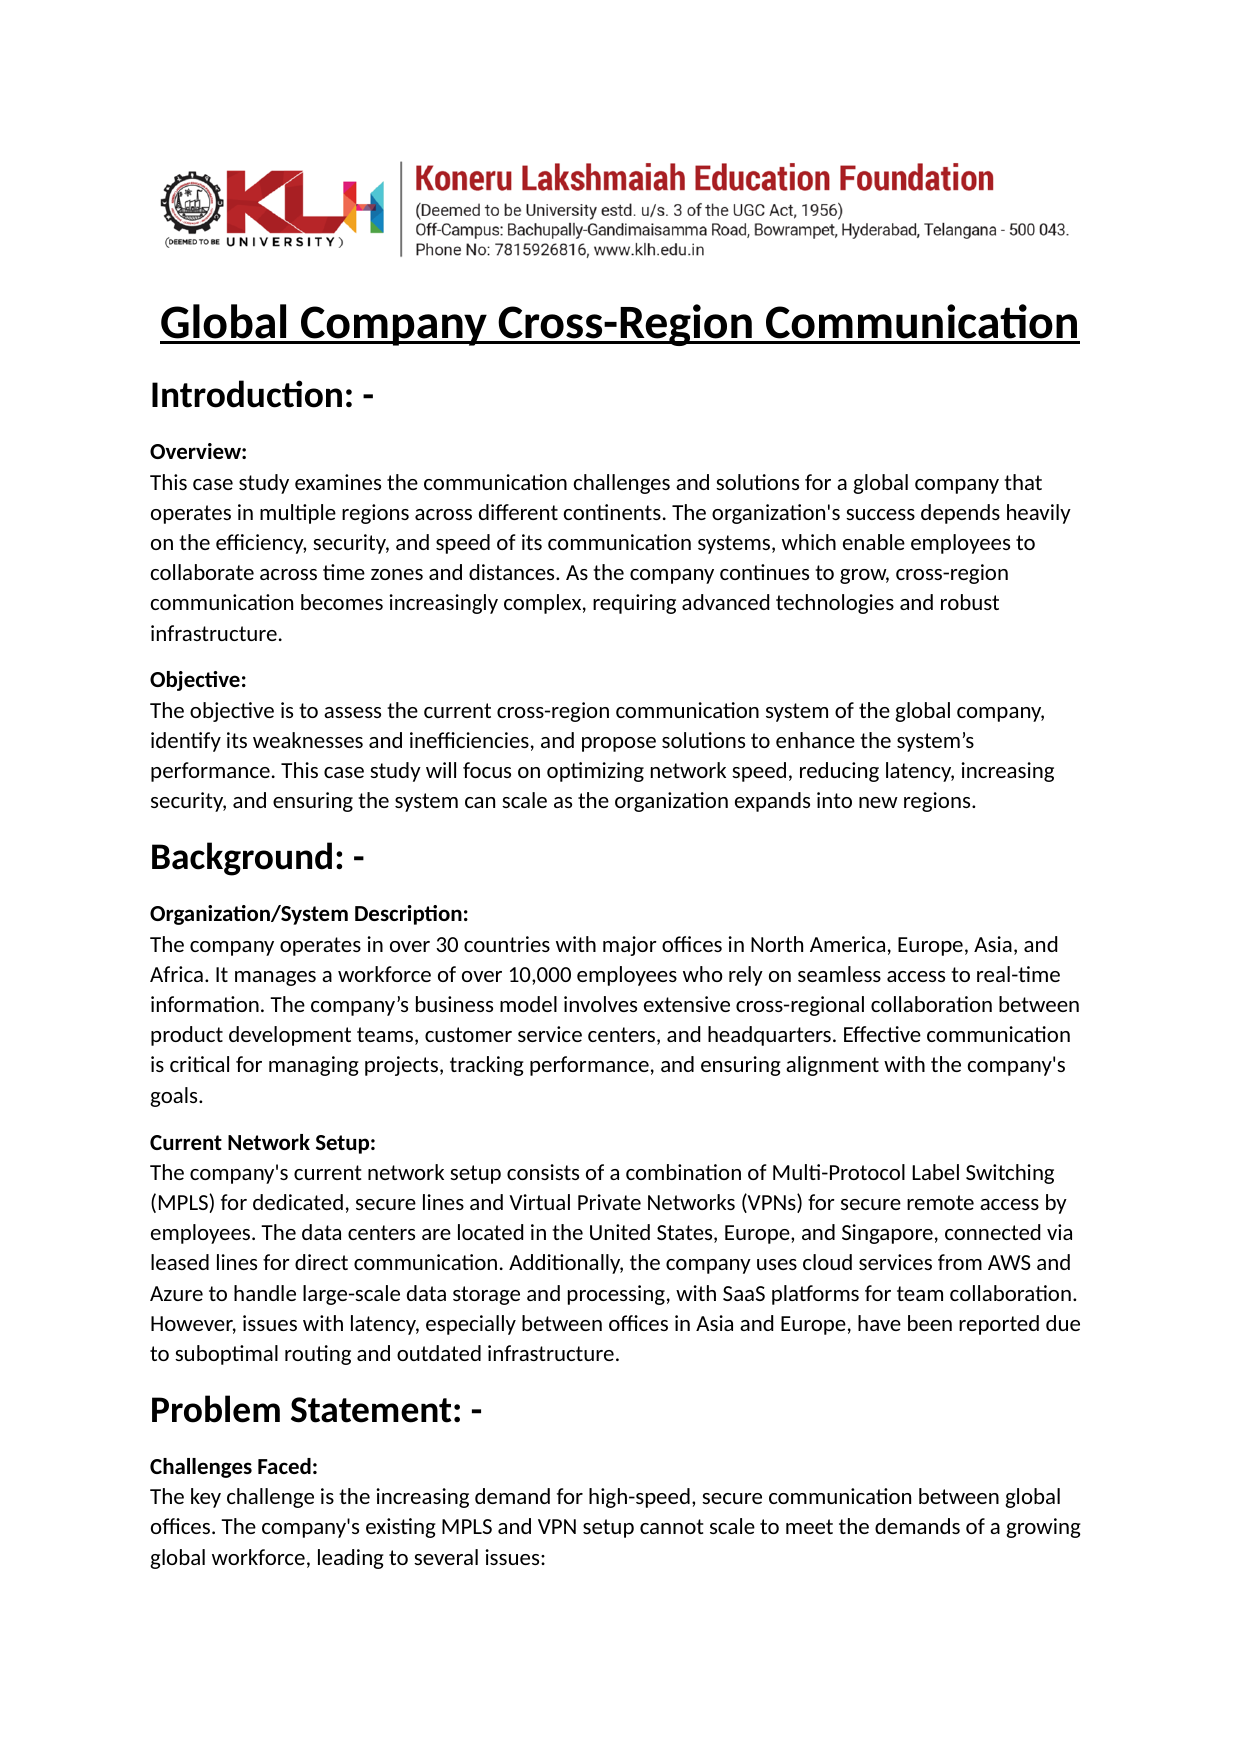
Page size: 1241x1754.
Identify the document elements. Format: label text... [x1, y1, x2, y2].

text Overview: This case study examines the communication challenges and solutions for a global company that operates in multiple regions across different continents. The organization's success depends heavily on the efficiency, security, and speed of its communication systems, which enable employees to collaborate across time zones and distances. As the company continues to grow, cross-region communication becomes increasingly complex, requiring advanced technologies and robust infrastructure. [150, 437, 1090, 647]
text Introduction: - [150, 371, 1090, 417]
text Problem Statement: - [150, 1386, 1090, 1432]
text Background: - [150, 833, 1090, 879]
text Organization/System Description: The company operates in over 30 countries with major offices in North America, Europe, Asia, and Africa. It manages a workforce of over 10,000 employees who rely on seamless access to real-time information. The company’s business model involves extensive cross-regional collaboration between product development teams, customer service centers, and headquarters. Effective communication is critical for managing projects, tracking performance, and ensuring alignment with the company's goals. [150, 899, 1090, 1109]
picture [150, 150, 1091, 273]
text Objective: The objective is to assess the current cross-region communication system of the global company, identify its weaknesses and inefficiencies, and propose solutions to enhance the system’s performance. This case study will focus on optimizing network speed, reducing latency, increasing security, and ensuring the system can scale as the organization expands into new regions. [150, 666, 1090, 814]
text Current Network Setup: The company's current network setup consists of a combination of Multi-Protocol Label Switching (MPLS) for dedicated, secure lines and Virtual Private Networks (VPNs) for secure remote access by employees. The data centers are located in the United States, Europe, and Singapore, connected via leased lines for direct communication. Additionally, the company uses cloud services from AWS and Azure to handle large-scale data storage and processing, with SaaS platforms for team collaboration. However, issues with latency, especially between offices in Asia and Europe, have been reported due to suboptimal routing and outdated infrastructure. [150, 1128, 1090, 1367]
text Challenges Faced: The key challenge is the increasing demand for high-speed, secure communication between global offices. The company's existing MPLS and VPN setup cannot scale to meet the demands of a growing global workforce, leading to several issues: [150, 1452, 1090, 1571]
text Global Company Cross-Region Communication [150, 292, 1090, 350]
